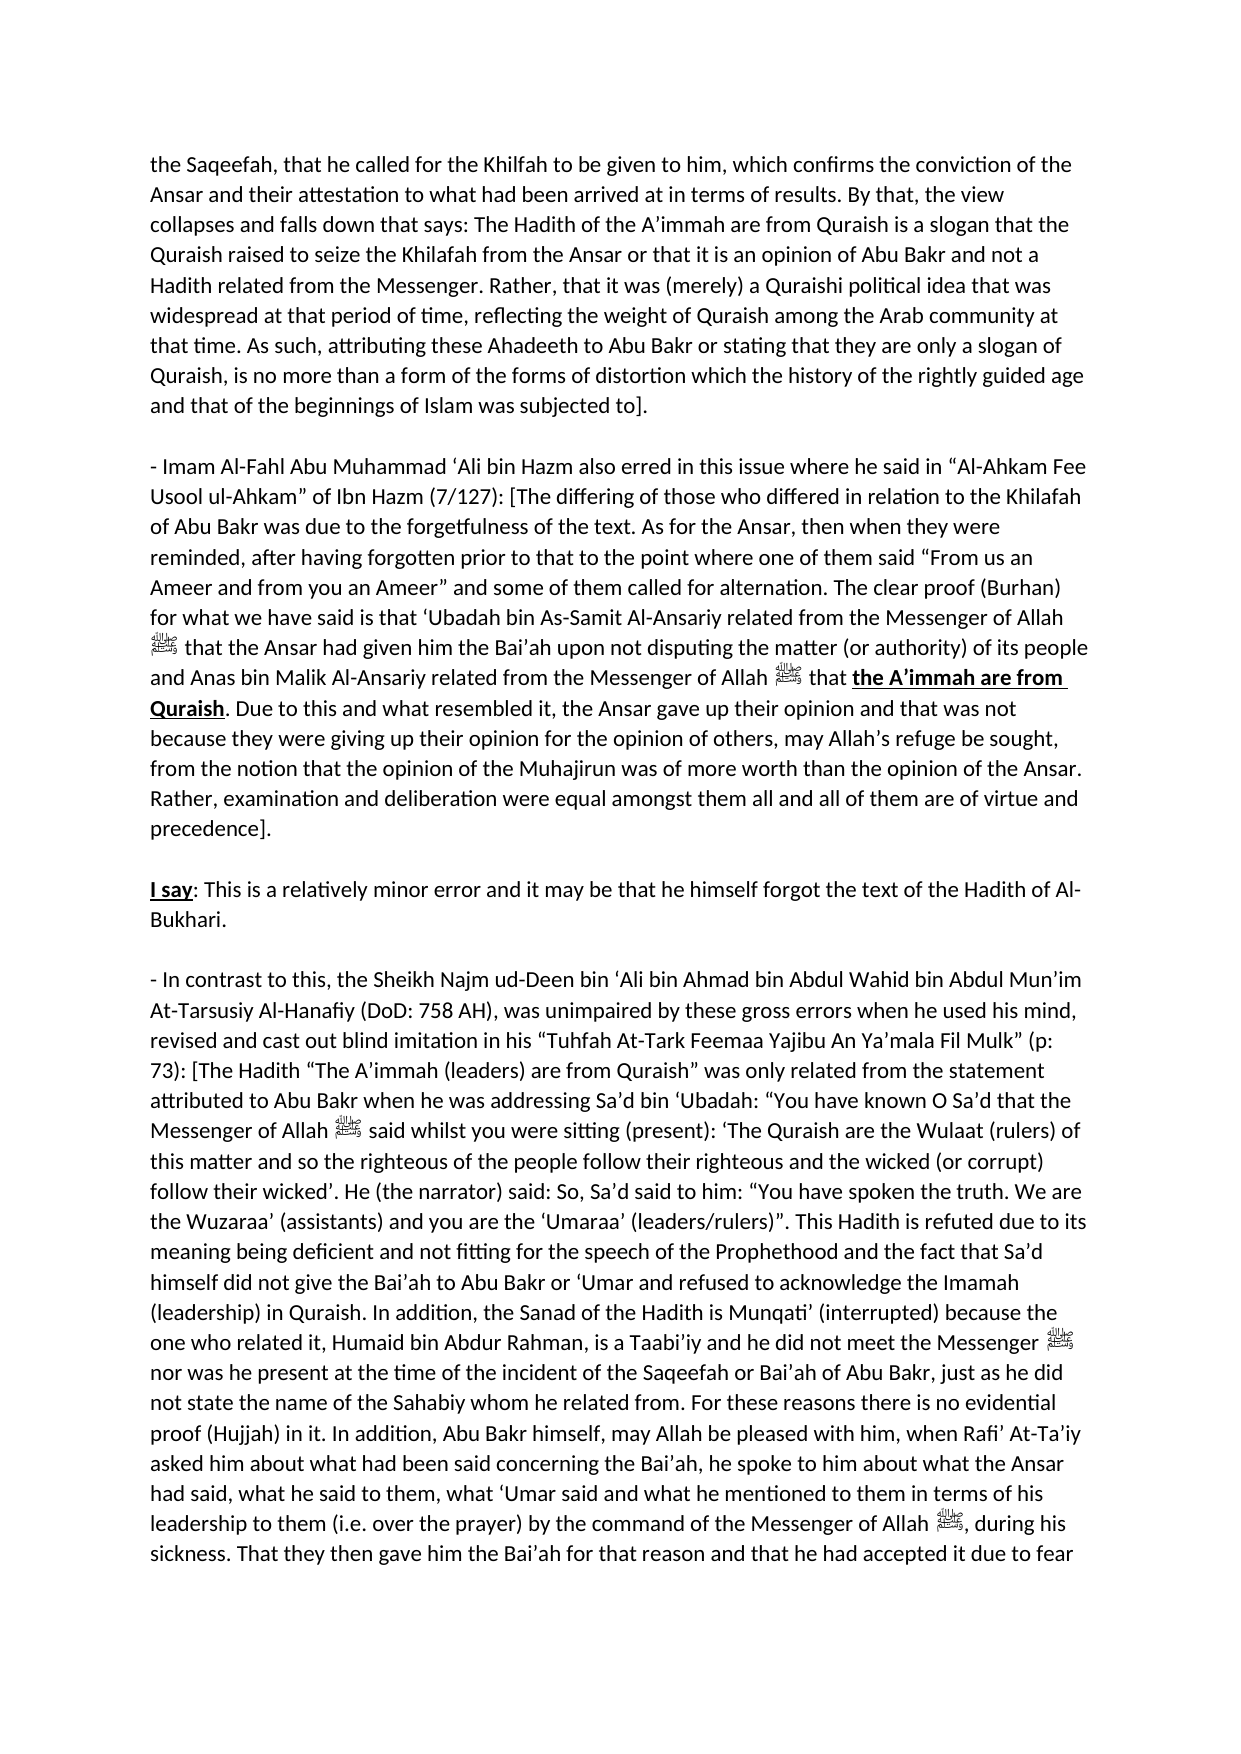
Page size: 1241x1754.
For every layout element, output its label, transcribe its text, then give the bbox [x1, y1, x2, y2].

text I say: This is a relatively minor error and it may be that he himself forgot the text of the Hadith of Al-Bukhari. [150, 875, 1090, 933]
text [150, 966, 1090, 1568]
text - Imam Al-Fahl Abu Muhammad ‘Ali bin Hazm also erred in this issue where he said in “Al-Ahkam Fee Usool ul-Ahkam” of Ibn Hazm (7/127): [The differing of those who differed in relation to the Khilafah of Abu Bakr was due to the forgetfulness of the text. As for the Ansar, then when they were reminded, after having forgotten prior to that to the point where one of them said “From us an Ameer and from you an Ameer” and some of them called for alternation. The clear proof (Burhan) for what we have said is that ‘Ubadah bin As-Samit Al-Ansariy related from the Messenger of Allah ﷺ that the Ansar had given him the Bai’ah upon not disputing the matter (or authority) of its people and Anas bin Malik Al-Ansariy related from the Messenger of Allah ﷺ that the A’immah are from Quraish. Due to this and what resembled it, the Ansar gave up their opinion and that was not because they were giving up their opinion for the opinion of others, may Allah’s refuge be sought, from the notion that the opinion of the Muhajirun was of more worth than the opinion of the Ansar. Rather, examination and deliberation were equal amongst them all and all of them are of virtue and precedence]. [150, 452, 1090, 843]
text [150, 150, 1090, 420]
